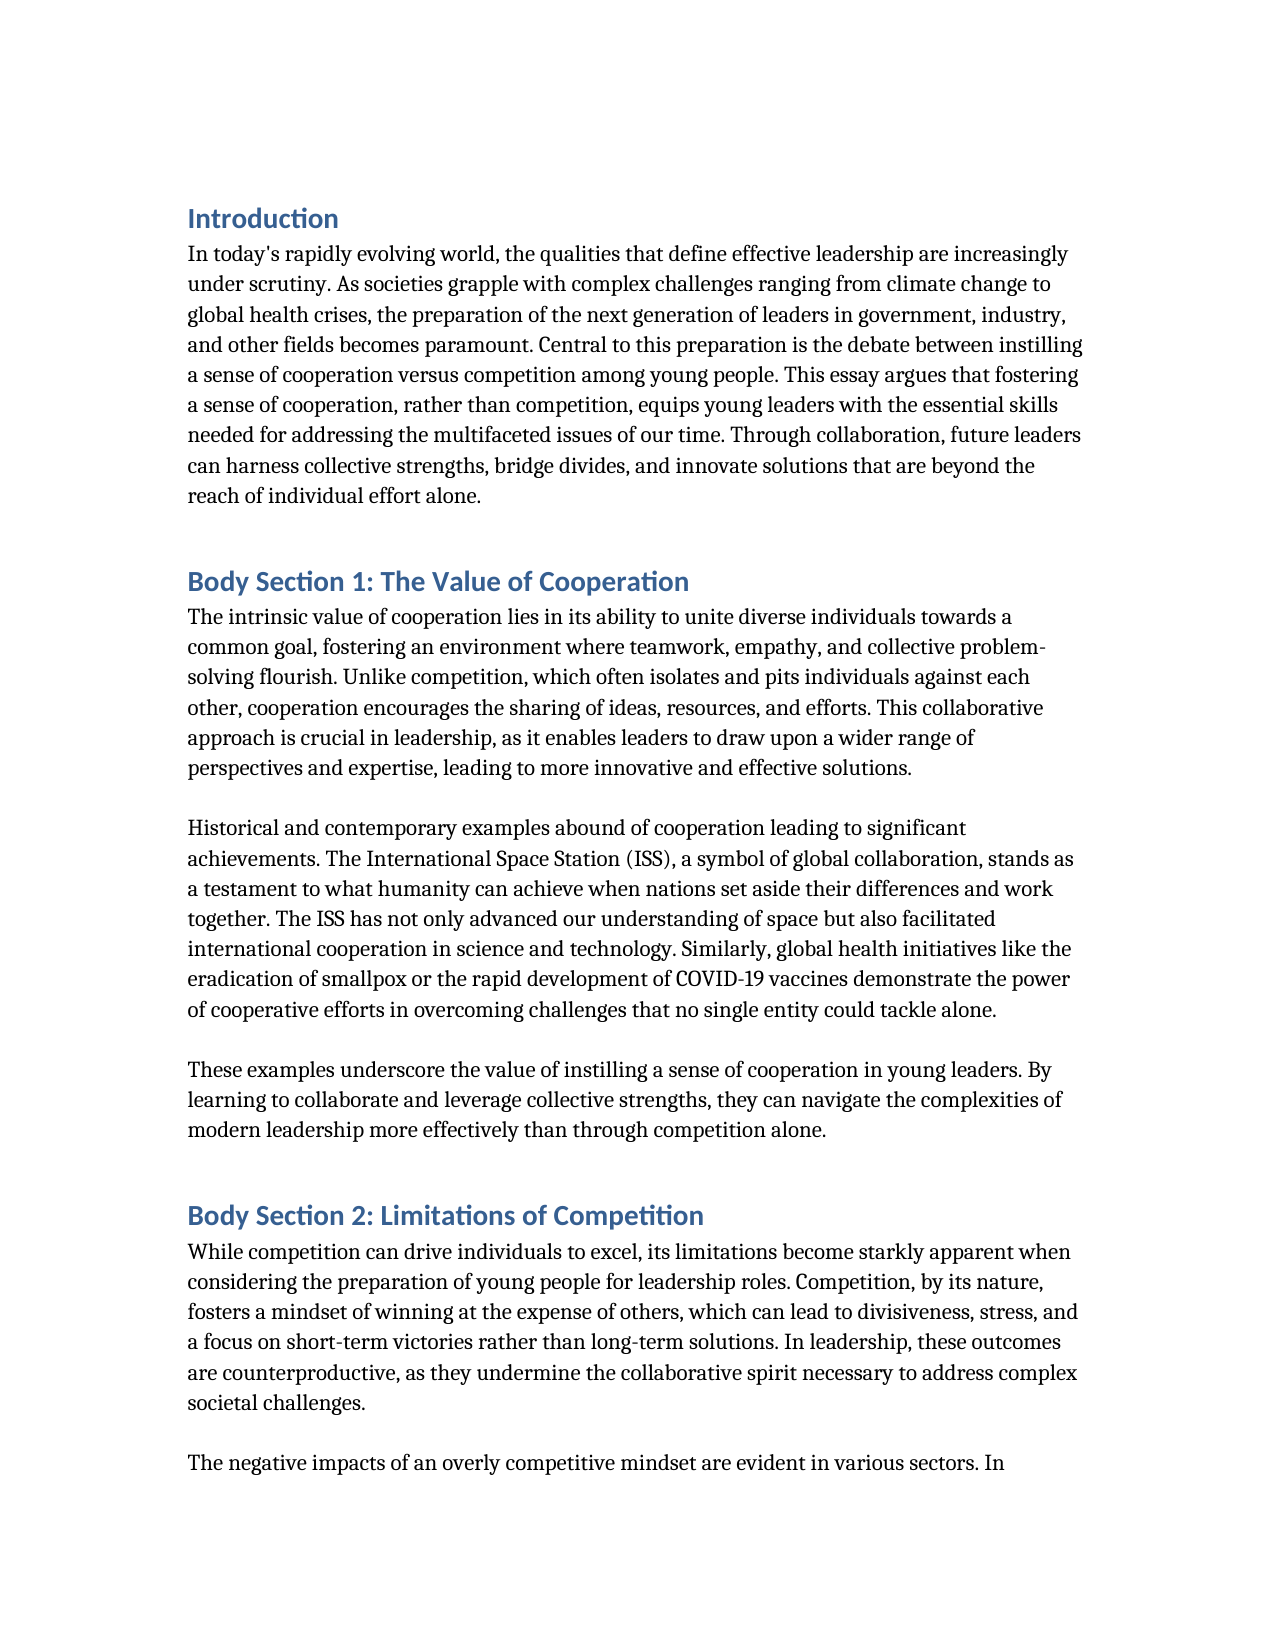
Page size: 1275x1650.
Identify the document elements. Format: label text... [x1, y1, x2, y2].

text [187, 1238, 1087, 1476]
subtitle Body Section 2: Limitations of Competition [187, 1197, 1087, 1233]
subtitle Introduction [187, 200, 1087, 236]
text In today's rapidly evolving world, the qualities that define effective leadership are increasingly under scrutiny. As societies grapple with complex challenges ranging from climate change to global health crises, the preparation of the next generation of leaders in government, industry, and other fields becomes paramount. Central to this preparation is the debate between instilling a sense of cooperation versus competition among young people. This essay argues that fostering a sense of cooperation, rather than competition, equips young leaders with the essential skills needed for addressing the multifaceted issues of our time. Through collaboration, future leaders can harness collective strengths, bridge divides, and innovate solutions that are beyond the reach of individual effort alone. [187, 241, 1087, 509]
text The intrinsic value of cooperation lies in its ability to unite diverse individuals towards a common goal, fostering an environment where teamwork, empathy, and collective problem-solving flourish. Unlike competition, which often isolates and pits individuals against each other, cooperation encourages the sharing of ideas, resources, and efforts. This collaborative approach is crucial in leadership, as it enables leaders to draw upon a wider range of perspectives and expertise, leading to more innovative and effective solutions. Historical and contemporary examples abound of cooperation leading to significant achievements. The International Space Station (ISS), a symbol of global collaboration, stands as a testament to what humanity can achieve when nations set aside their differences and work together. The ISS has not only advanced our understanding of space but also facilitated international cooperation in science and technology. Similarly, global health initiatives like the eradication of smallpox or the rapid development of COVID-19 vaccines demonstrate the power of cooperative efforts in overcoming challenges that no single entity could tackle alone. These examples underscore the value of instilling a sense of cooperation in young leaders. By learning to collaborate and leverage collective strengths, they can navigate the complexities of modern leadership more effectively than through competition alone. [187, 604, 1087, 1144]
subtitle Body Section 1: The Value of Cooperation [187, 563, 1087, 598]
